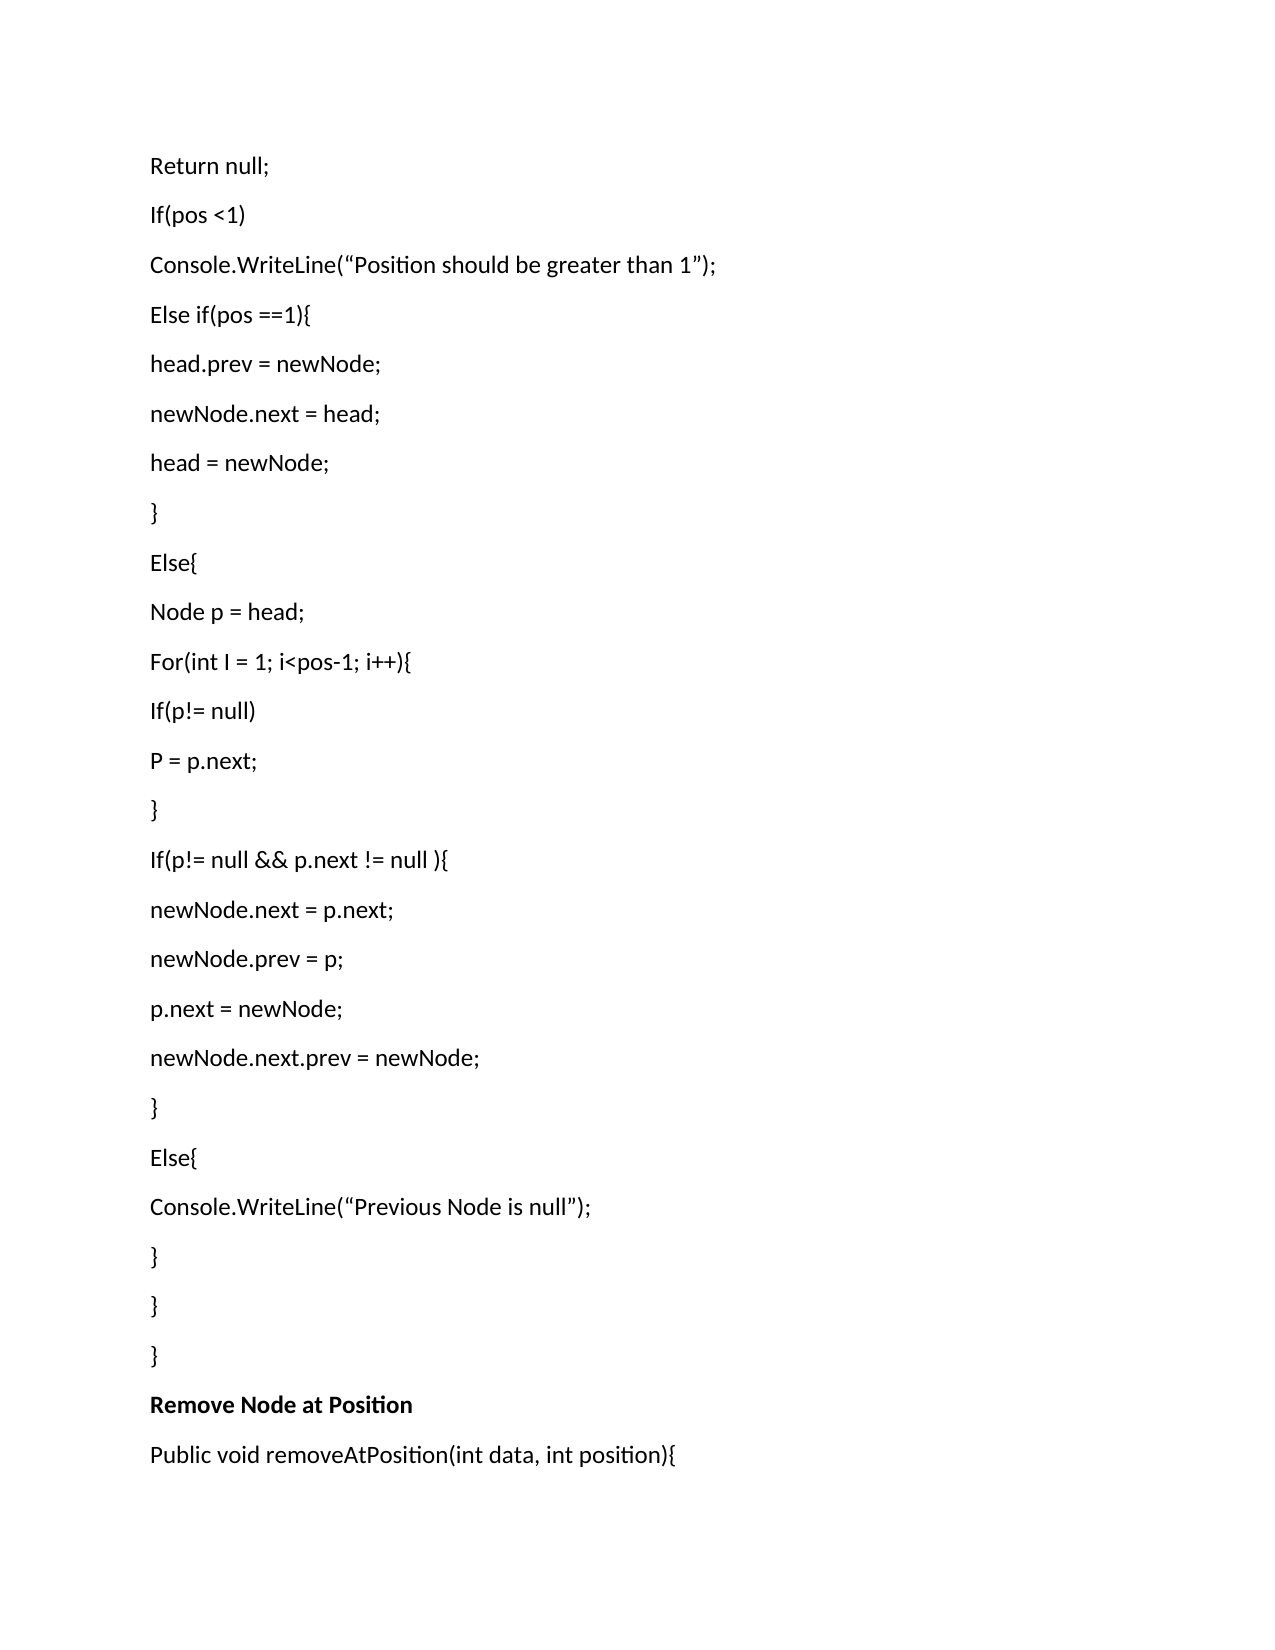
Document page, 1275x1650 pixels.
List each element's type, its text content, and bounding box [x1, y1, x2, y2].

text newNode.next = head; [150, 398, 1125, 428]
text Else{ [150, 547, 1125, 577]
text Return null; [150, 150, 1125, 181]
text Console.WriteLine(“Previous Node is null”); [150, 1191, 1125, 1222]
text Remove Node at Position [150, 1389, 1125, 1420]
text Public void removeAtPosition(int data, int position){ [150, 1439, 1125, 1470]
text Else{ [150, 1142, 1125, 1172]
text newNode.prev = p; [150, 943, 1125, 974]
text head.prev = newNode; [150, 348, 1125, 379]
text newNode.next = p.next; [150, 894, 1125, 924]
text head = newNode; [150, 447, 1125, 478]
text newNode.next.prev = newNode; [150, 1042, 1125, 1073]
text For(int I = 1; i<pos-1; i++){ [150, 646, 1125, 676]
text If(pos <1) [150, 199, 1125, 230]
text If(p!= null) [150, 695, 1125, 726]
text P = p.next; [150, 745, 1125, 776]
text Console.WriteLine(“Position should be greater than 1”); [150, 249, 1125, 280]
text } [150, 794, 1125, 825]
text } [150, 1241, 1125, 1271]
text } [150, 1092, 1125, 1123]
text } [150, 497, 1125, 528]
text Node p = head; [150, 596, 1125, 627]
text If(p!= null && p.next != null ){ [150, 844, 1125, 875]
text p.next = newNode; [150, 993, 1125, 1023]
text } [150, 1290, 1125, 1321]
text } [150, 1340, 1125, 1371]
text Else if(pos ==1){ [150, 299, 1125, 329]
